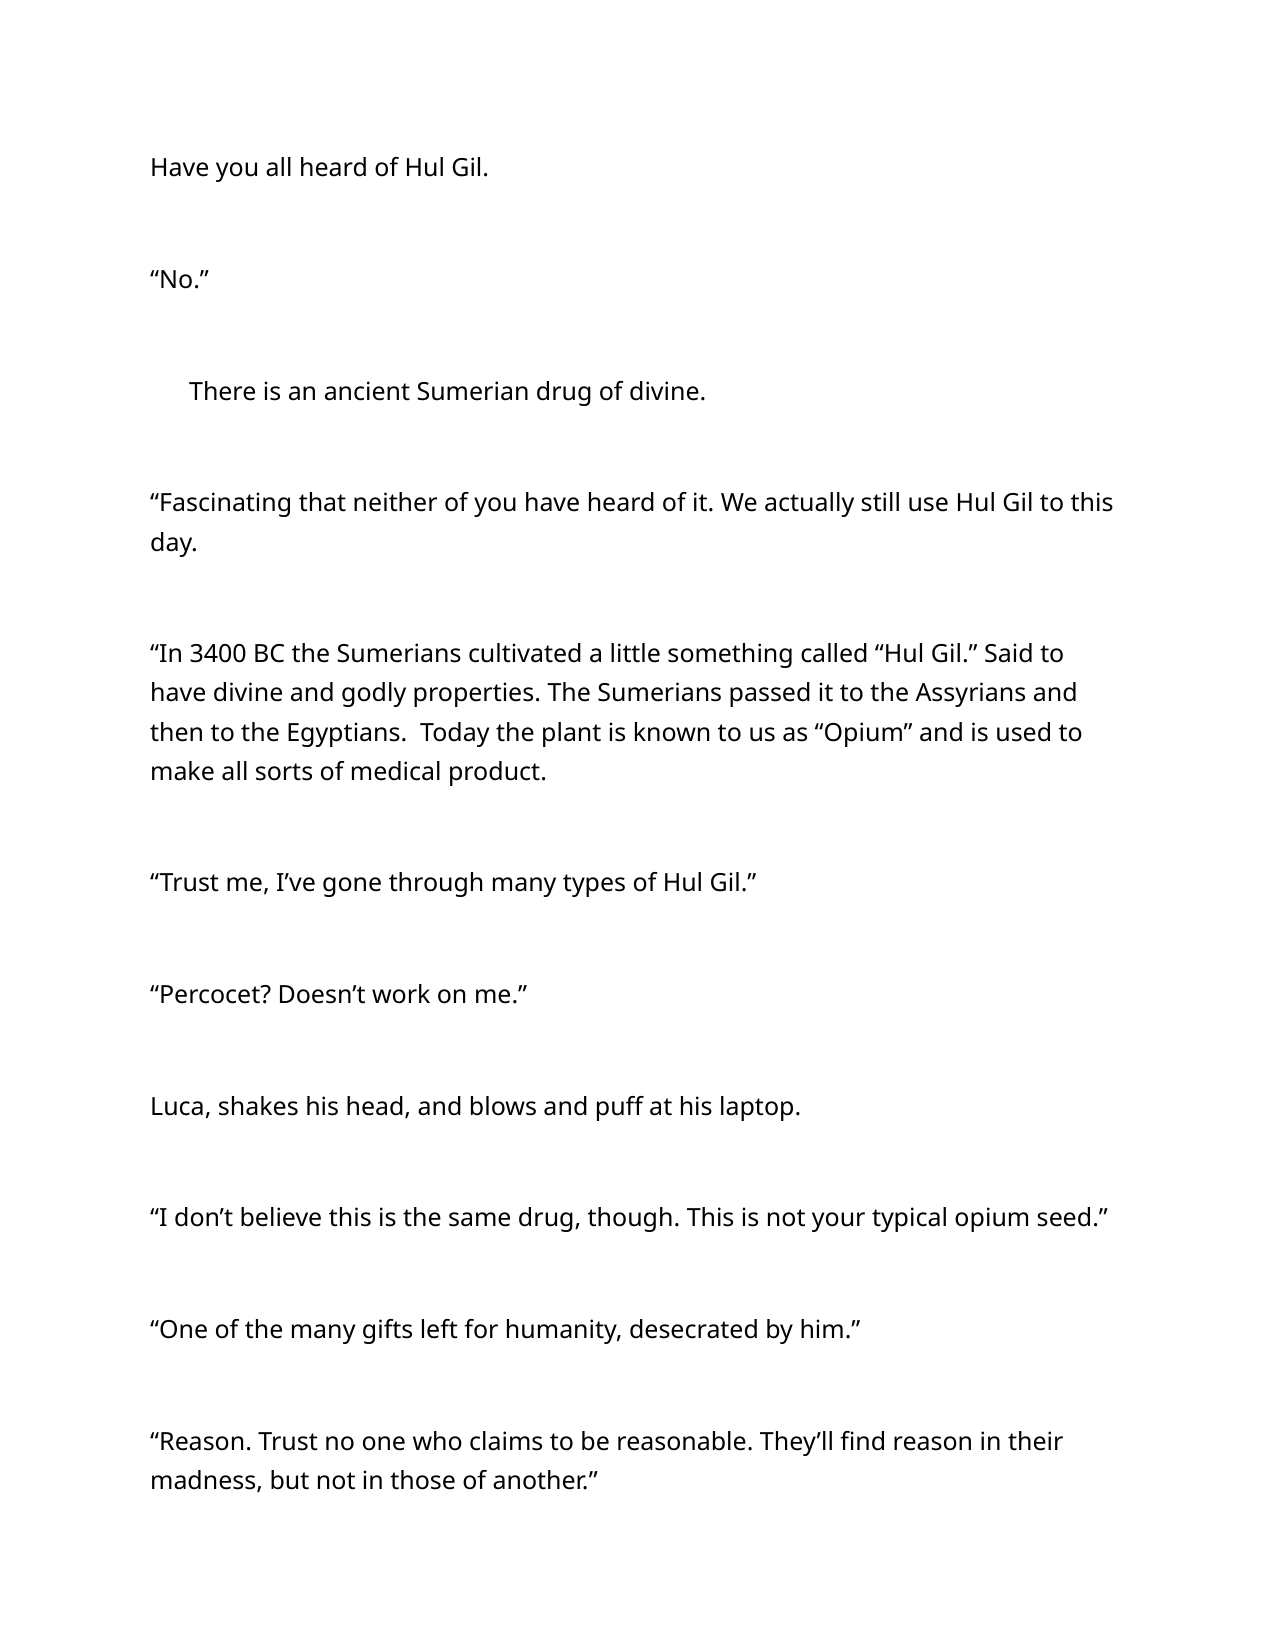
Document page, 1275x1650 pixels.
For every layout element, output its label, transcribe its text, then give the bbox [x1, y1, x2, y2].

text “Reason. Trust no one who claims to be reasonable. They’ll find reason in their madness, but not in those of another.” [150, 1423, 1125, 1497]
text “I don’t believe this is the same drug, though. This is not your typical opium seed.” [150, 1200, 1125, 1234]
text “One of the many gifts left for humanity, desecrated by him.” [150, 1312, 1125, 1346]
text Luca, shakes his head, and blows and puff at his laptop. [150, 1088, 1125, 1122]
text There is an ancient Sumerian drug of divine. [150, 373, 1125, 407]
text “Fascinating that neither of you have heard of it. We actually still use Hul Gil to this day. [150, 485, 1125, 558]
text “In 3400 BC the Sumerians cultivated a little something called “Hul Gil.” Said to have divine and godly properties. The Sumerians passed it to the Assyrians and then to the Egyptians. Today the plant is known to us as “Opium” and is used to make all sorts of medical product. [150, 636, 1125, 787]
text “Trust me, I’ve gone through many types of Hul Gil.” [150, 865, 1125, 899]
text “Percocet? Doesn’t work on me.” [150, 977, 1125, 1011]
text Have you all heard of Hul Gil. [150, 150, 1125, 184]
text “No.” [150, 262, 1125, 296]
